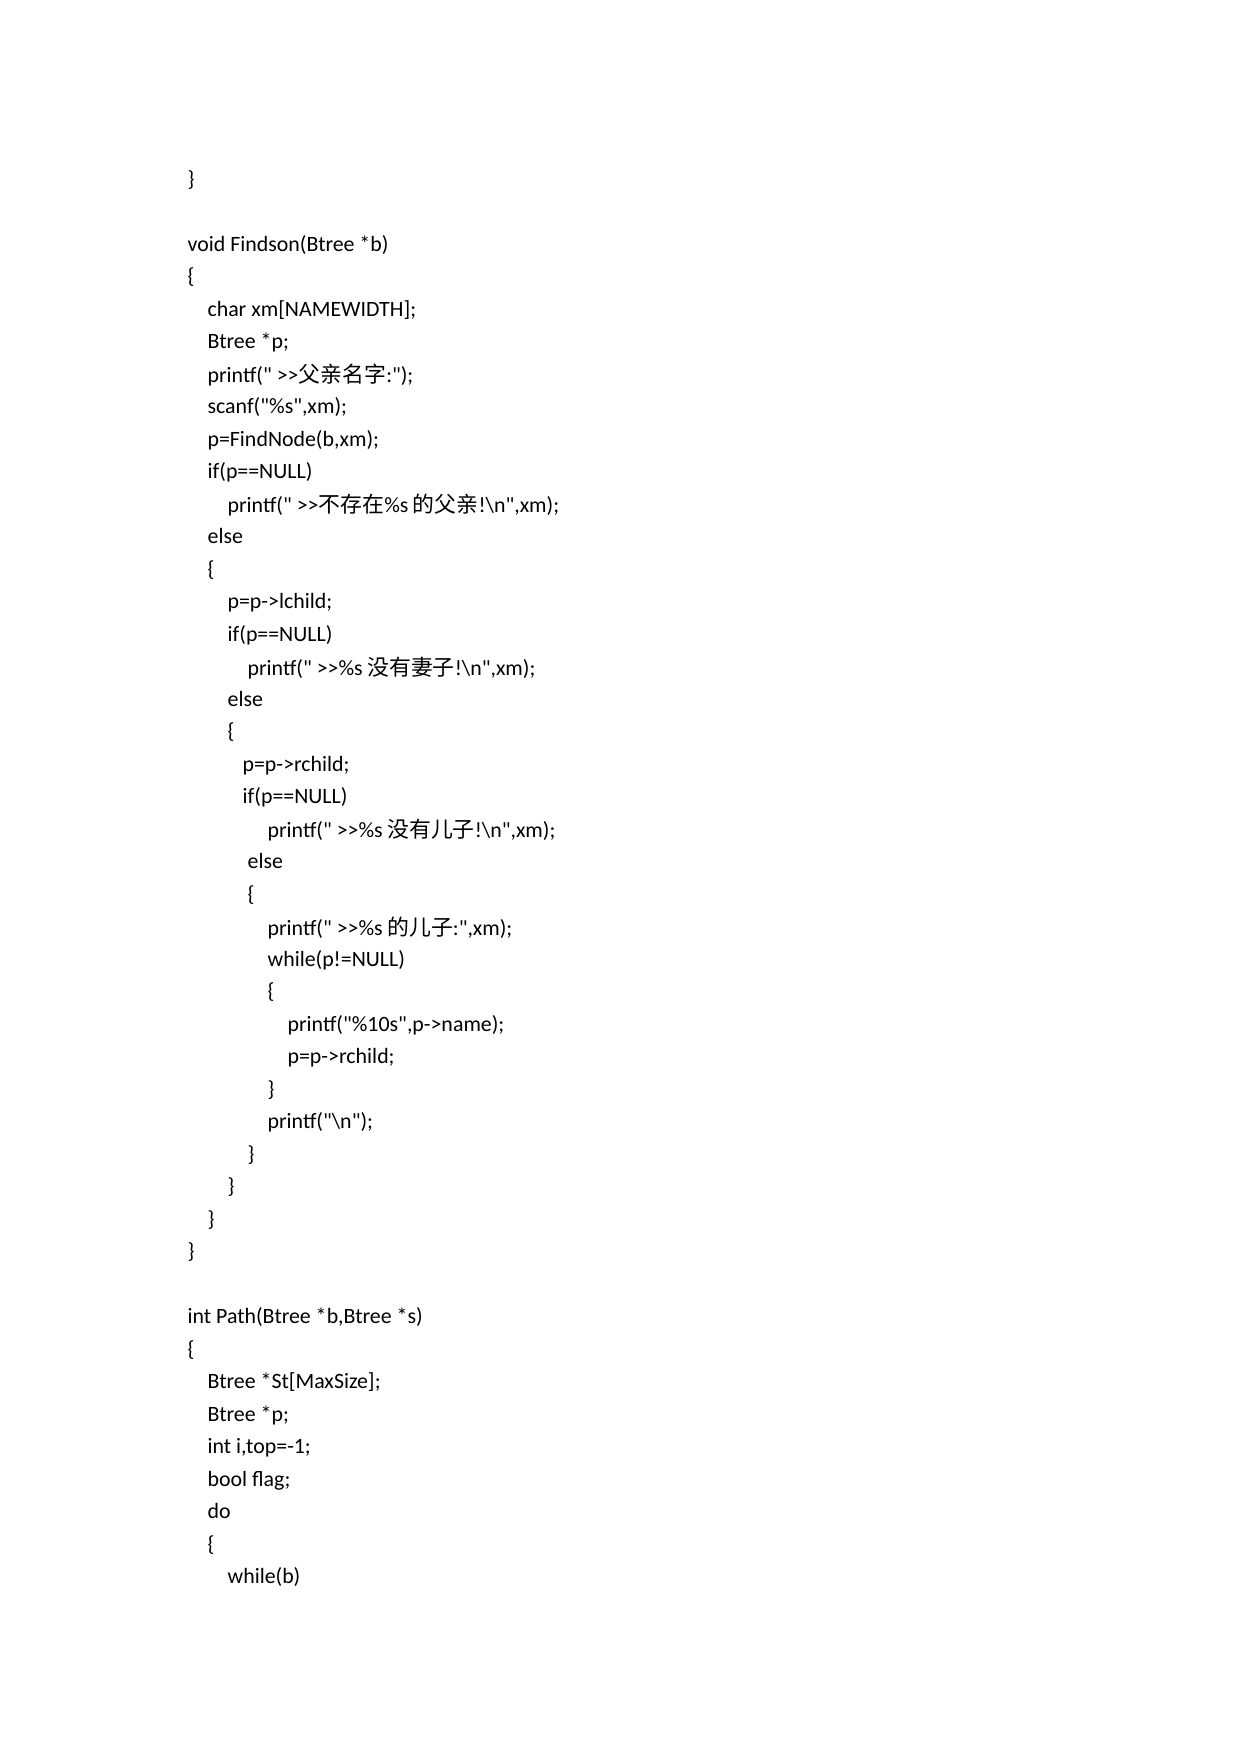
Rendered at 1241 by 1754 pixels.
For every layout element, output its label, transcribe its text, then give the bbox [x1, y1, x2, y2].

text printf("\n"); [187, 1104, 1053, 1137]
text { [187, 714, 1053, 747]
text { [187, 974, 1053, 1007]
text printf(" >>%s的儿子:",xm); [187, 909, 1053, 942]
text printf("%10s",p->name); [187, 1007, 1053, 1039]
text if(p==NULL) [187, 779, 1053, 812]
text Btree *p; [187, 324, 1053, 357]
text printf(" >>%s没有妻子!\n",xm); [187, 649, 1053, 682]
text } [187, 1169, 1053, 1202]
text Btree *p; [187, 1397, 1053, 1429]
text printf(" >>不存在%s的父亲!\n",xm); [187, 487, 1053, 519]
text { [187, 552, 1053, 584]
text } [187, 1137, 1053, 1169]
text else [187, 844, 1053, 877]
text } [187, 1234, 1053, 1267]
text p=p->rchild; [187, 747, 1053, 779]
text p=p->lchild; [187, 584, 1053, 617]
text { [187, 259, 1053, 292]
text if(p==NULL) [187, 617, 1053, 649]
text } [187, 1202, 1053, 1234]
text Btree *St[MaxSize]; [187, 1364, 1053, 1397]
text { [187, 1527, 1053, 1559]
text scanf("%s",xm); [187, 389, 1053, 422]
text { [187, 877, 1053, 909]
text while(p!=NULL) [187, 942, 1053, 974]
text while(b) [187, 1559, 1053, 1592]
text if(p==NULL) [187, 454, 1053, 487]
text int i,top=-1; [187, 1429, 1053, 1462]
text else [187, 519, 1053, 552]
text } [187, 1072, 1053, 1104]
text printf(" >>父亲名字:"); [187, 357, 1053, 389]
text void Findson(Btree *b) [187, 227, 1053, 259]
text else [187, 682, 1053, 714]
text printf(" >>%s没有儿子!\n",xm); [187, 812, 1053, 844]
text { [187, 1332, 1053, 1364]
text int Path(Btree *b,Btree *s) [187, 1299, 1053, 1332]
text do [187, 1494, 1053, 1527]
text bool flag; [187, 1462, 1053, 1494]
text p=FindNode(b,xm); [187, 422, 1053, 454]
text } [187, 162, 1053, 194]
text char xm[NAMEWIDTH]; [187, 292, 1053, 324]
text p=p->rchild; [187, 1039, 1053, 1072]
